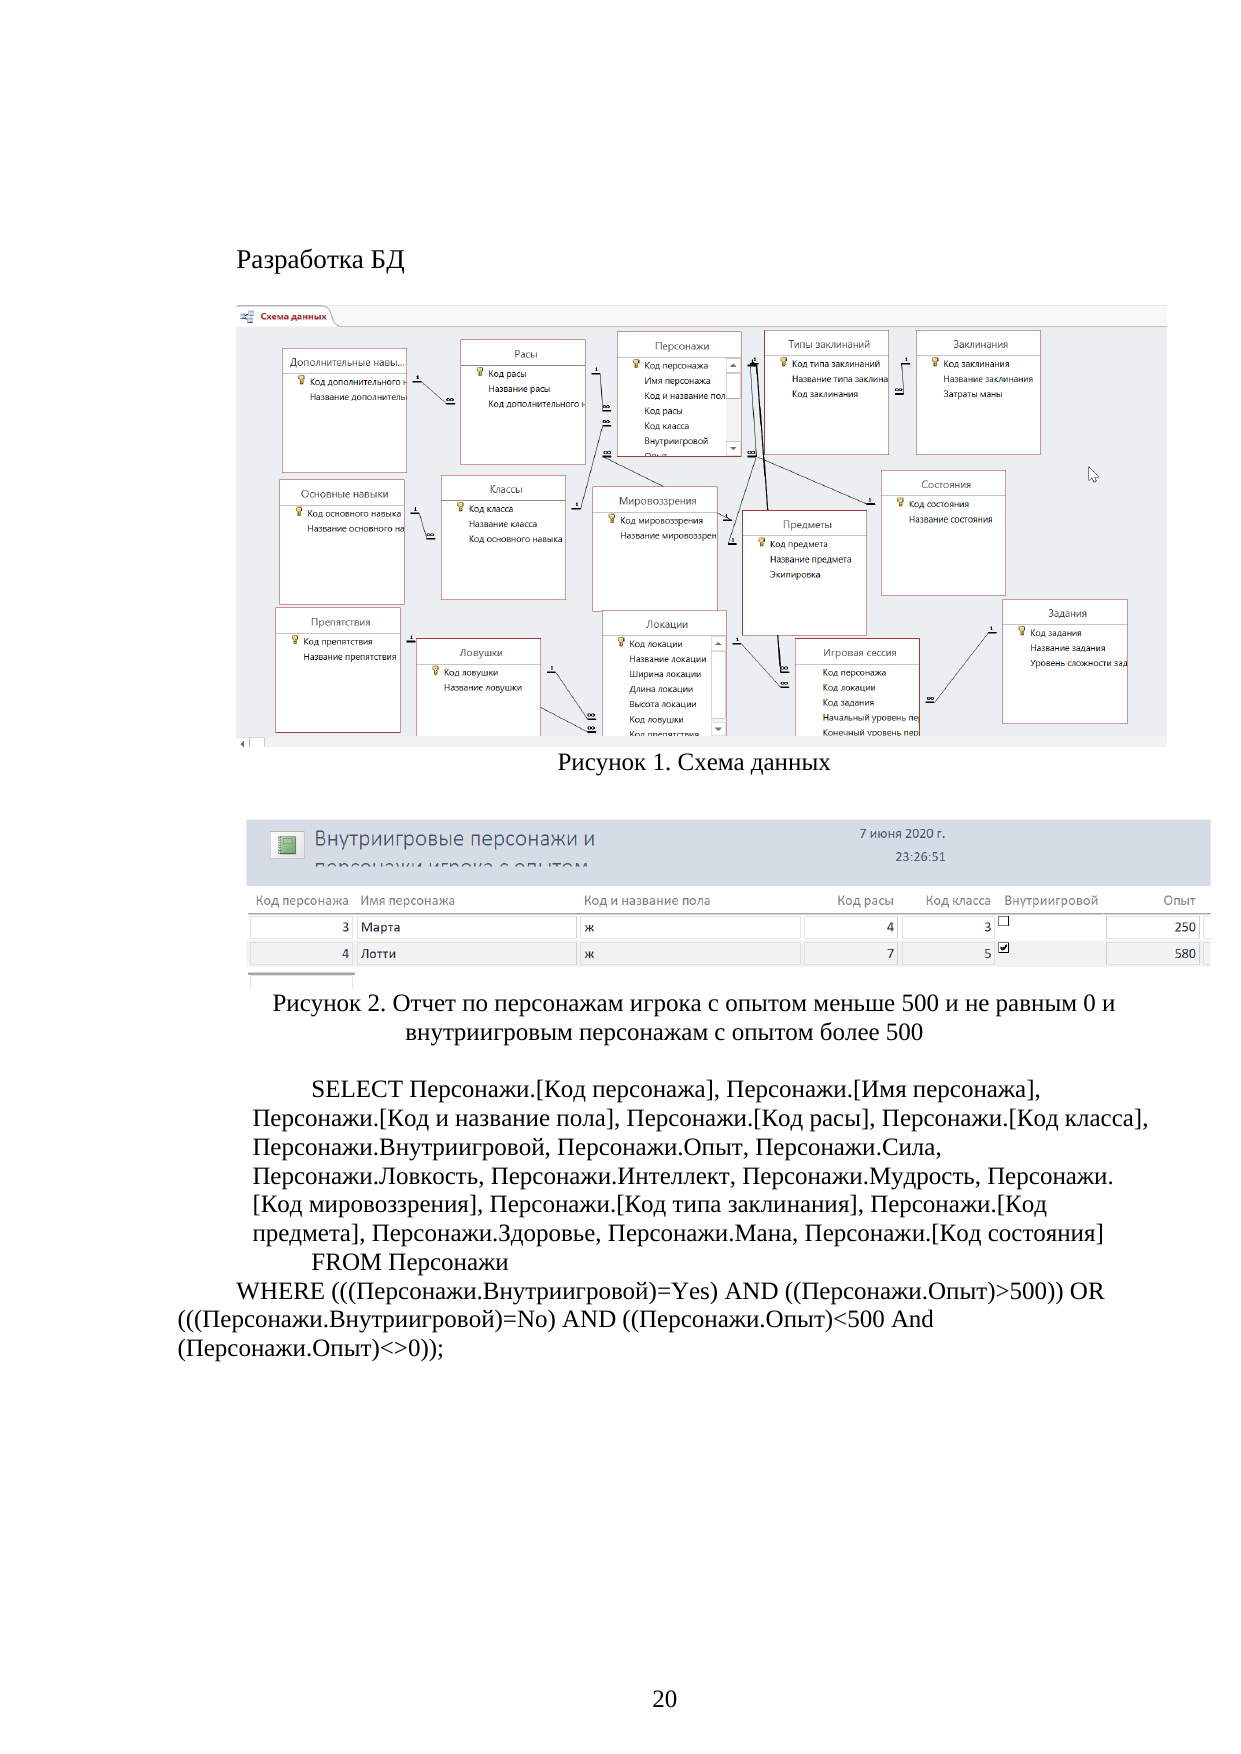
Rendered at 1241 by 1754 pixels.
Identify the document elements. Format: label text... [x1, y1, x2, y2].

picture [236, 305, 1167, 747]
list Рисунок 1. Схема данных [177, 747, 1152, 775]
picture [236, 804, 1211, 989]
list SELECT Персонажи.[Код персонажа], Персонажи.[Имя персонажа], Персонажи.[Код и название пола], Персонажи.[Код расы], Персонажи.[Код класса], Персонажи.Внутриигровой, Персонажи.Опыт, Персонажи.Сила, Персонажи.Ловкость, Персонажи.Интеллект, Персонажи.Мудрость, Персонажи.[Код мировоззрения], Персонажи.[Код типа заклинания], Персонажи.[Код предмета], Персонажи.Здоровье, Персонажи.Мана, Персонажи.[Код состояния] [252, 1074, 1152, 1247]
list Разработка БД [177, 243, 1152, 274]
list Рисунок 2. Отчет по персонажам игрока с опытом меньше 500 и не равным 0 и внутриигровым персонажам с опытом более 500 [177, 988, 1152, 1046]
list WHERE (((Персонажи.Внутриигровой)=Yes) AND ((Персонажи.Опыт)>500)) OR (((Персонажи.Внутриигровой)=No) AND ((Персонажи.Опыт)<500 And (Персонажи.Опыт)<>0)); [177, 1276, 1152, 1362]
list FROM Персонажи [252, 1247, 1152, 1276]
